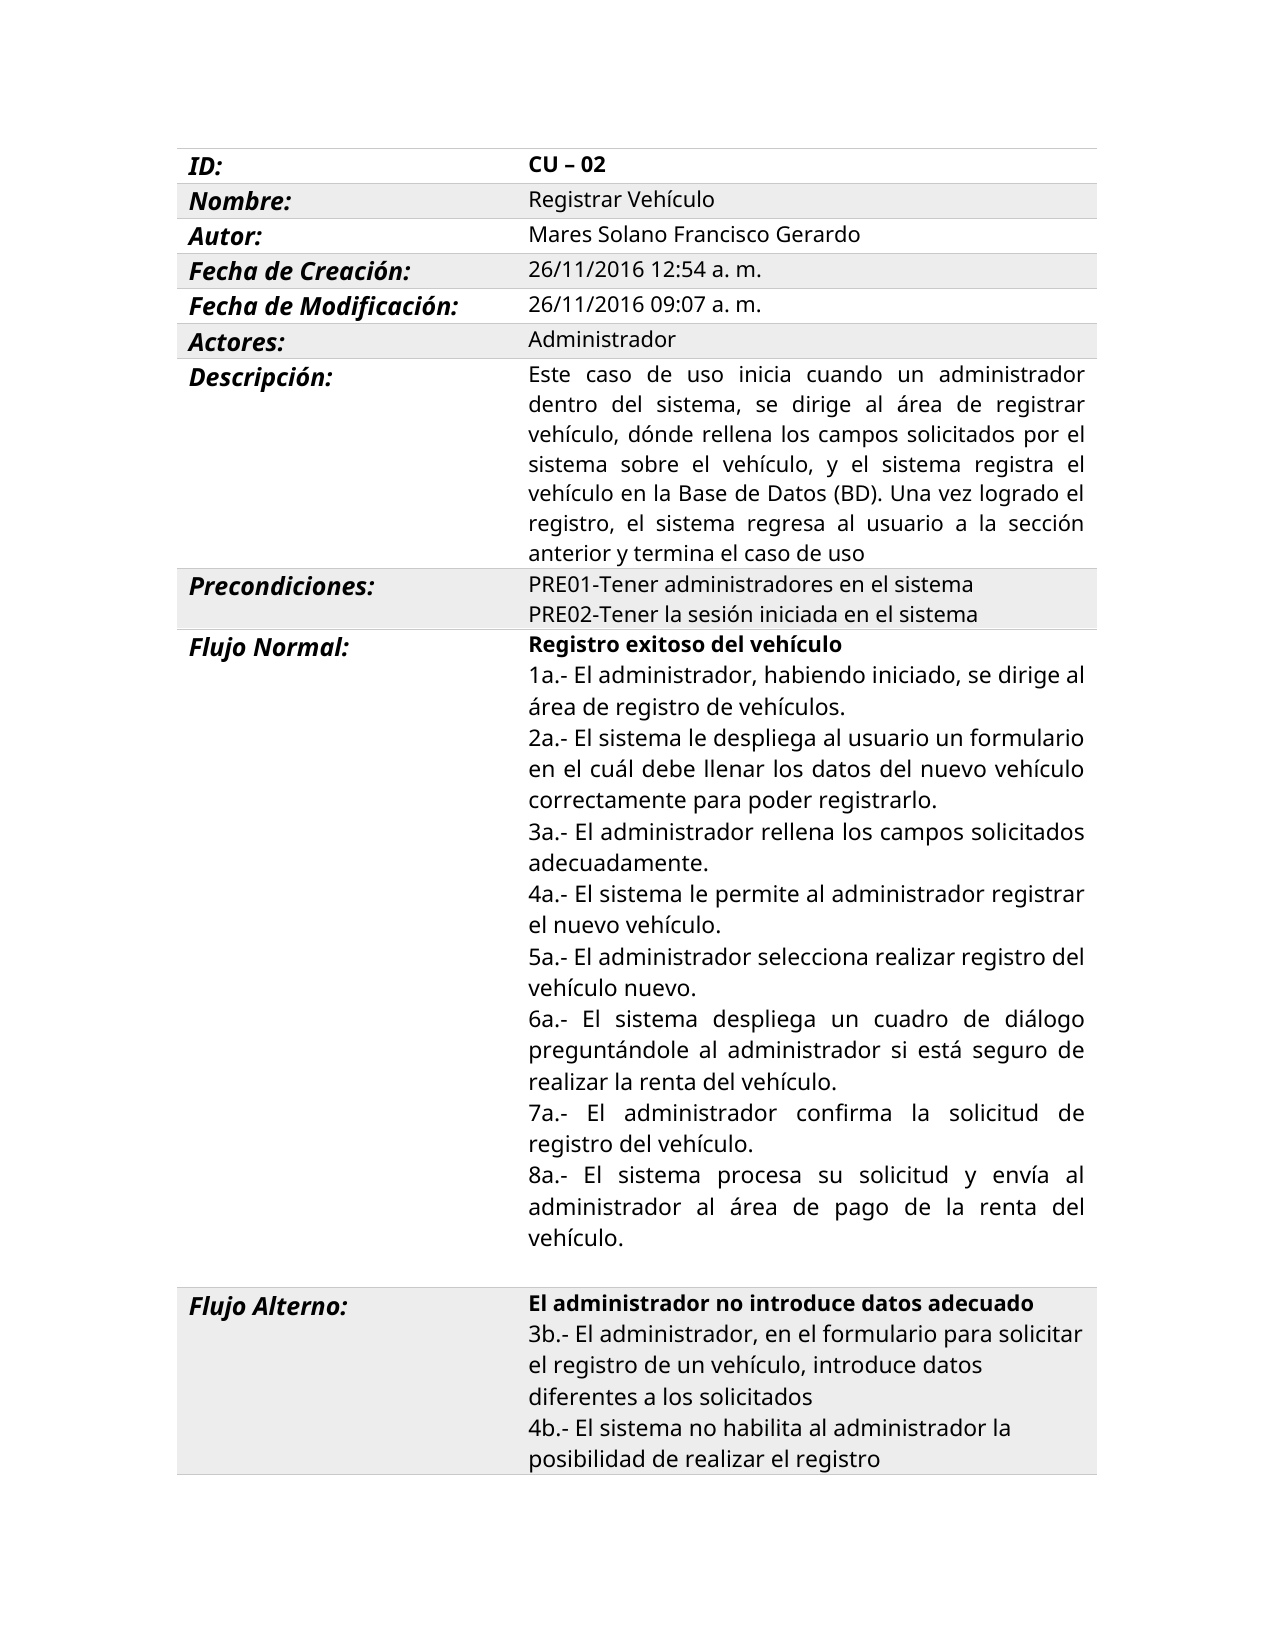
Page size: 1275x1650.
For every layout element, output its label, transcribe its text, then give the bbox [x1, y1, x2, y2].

table_cell 26/11/2016 12:54 a. m. [517, 254, 1097, 288]
table_cell Flujo Normal: [177, 630, 517, 1287]
table_cell PRE01-Tener administradores en el sistema PRE02-Tener la sesión iniciada en el sistema [517, 569, 1097, 628]
table_cell Nombre: [177, 184, 517, 218]
table_cell Registro exitoso del vehículo 1a.- El administrador, habiendo iniciado, se dirige al área de registro de vehículos. 2a.- El sistema le despliega al usuario un formulario en el cuál debe llenar los datos del nuevo vehículo correctamente para poder registrarlo. 3a.- El administrador rellena los campos solicitados adecuadamente. 4a.- El sistema le permite al administrador registrar el nuevo vehículo. 5a.- El administrador selecciona realizar registro del vehículo nuevo. 6a.- El sistema despliega un cuadro de diálogo preguntándole al administrador si está seguro de realizar la renta del vehículo. 7a.- El administrador confirma la solicitud de registro del vehículo. 8a.- El sistema procesa su solicitud y envía al administrador al área de pago de la renta del vehículo. [517, 630, 1097, 1287]
table_cell Flujo Alterno: [177, 1288, 517, 1474]
table_cell Fecha de Modificación: [177, 289, 517, 323]
table_cell 26/11/2016 01:10 a. m. [517, 289, 1097, 323]
table_header CU – 02 [517, 149, 1097, 183]
table_cell Fecha de Creación: [177, 254, 517, 288]
table_cell Este caso de uso inicia cuando un administrador dentro del sistema, se dirige al área de registrar vehículo, dónde rellena los campos solicitados por el sistema sobre el vehículo, y el sistema registra el vehículo en la Base de Datos (BD). Una vez logrado el registro, el sistema regresa al usuario a la sección anterior y termina el caso de uso [517, 359, 1097, 568]
table_cell Mares Solano Francisco Gerardo [517, 219, 1097, 253]
table_header ID: [177, 149, 517, 183]
table_cell Actores: [177, 324, 517, 358]
table_cell Descripción: [177, 359, 517, 568]
table_cell Autor: [177, 219, 517, 253]
table_cell Registrar Vehículo [517, 184, 1097, 218]
table_cell Precondiciones: [177, 569, 517, 628]
table_cell Administrador [517, 324, 1097, 358]
